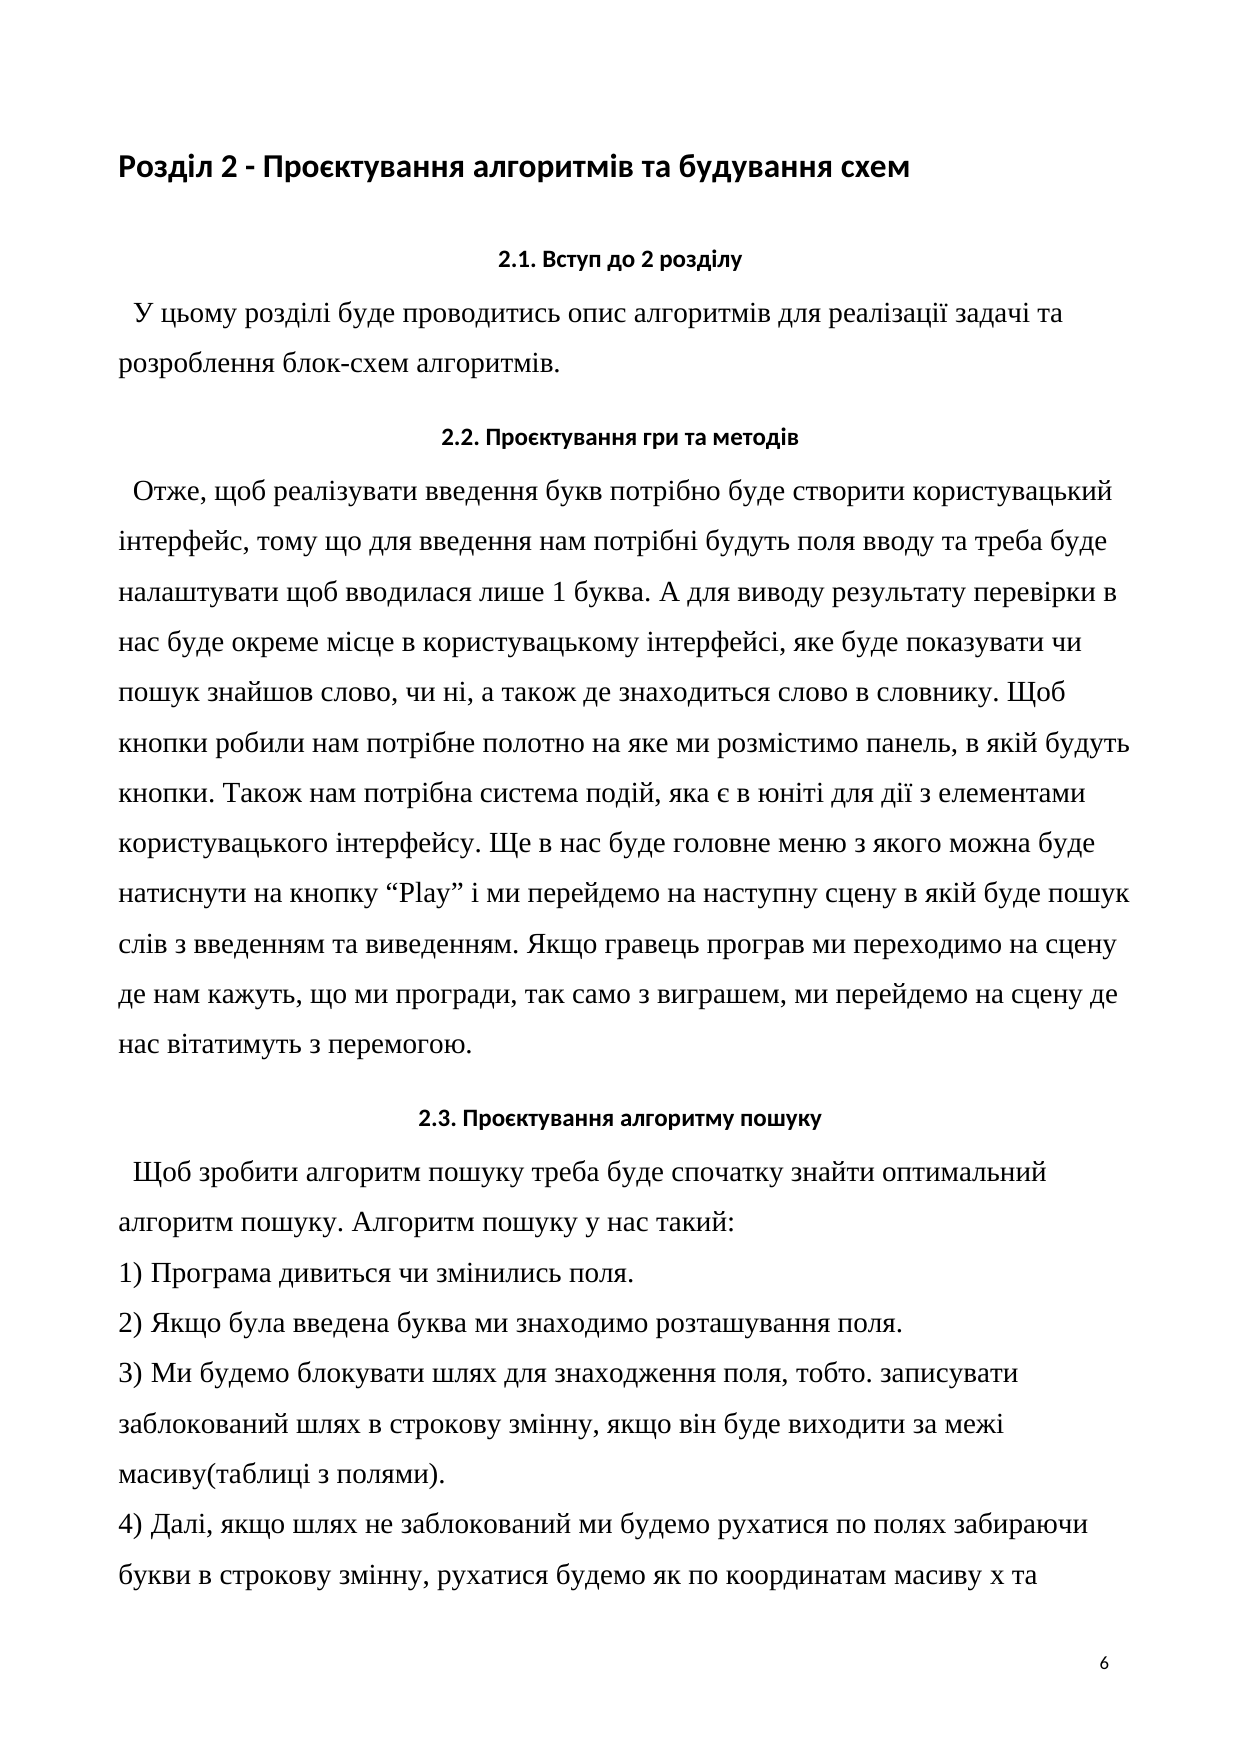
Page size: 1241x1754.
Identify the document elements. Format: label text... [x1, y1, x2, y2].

list Ми будемо блокувати шлях для знаходження поля, тобто. записувати заблокований шлях в строкову змінну, якщо він буде виходити за межі масиву(таблиці з полями). [118, 1356, 1122, 1490]
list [118, 1506, 1122, 1590]
subtitle Розділ 2 - Проєктування алгоритмів та будування схем [118, 145, 1122, 186]
subtitle 2.3. Проєктування алгоритму пошуку [118, 1102, 1122, 1132]
subtitle 2.2. Проєктування гри та методів [118, 421, 1122, 451]
text Отже, щоб реалізувати введення букв потрібно буде створити користувацький інтерфейс, тому що для введення нам потрібні будуть поля вводу та треба буде налаштувати щоб вводилася лише 1 буква. А для виводу результату перевірки в нас буде окреме місце в користувацькому інтерфейсі, яке буде показувати чи пошук знайшов слово, чи ні, а також де знаходиться слово в словнику. Щоб кнопки робили нам потрібне полотно на яке ми розмістимо панель, в якій будуть кнопки. Також нам потрібна система подій, яка є в юніті для дії з елементами користувацького інтерфейсу. Ще в нас буде головне меню з якого можна буде натиснути на кнопку “Play” і ми перейдемо на наступну сцену в якій буде пошук слів з введенням та виведенням. Якщо гравець програв ми переходимо на сцену де нам кажуть, що ми програди, так само з виграшем, ми перейдемо на сцену де нас вітатимуть з перемогою. [118, 473, 1141, 1060]
list Програма дивиться чи змінились поля. [118, 1255, 1122, 1288]
list Якщо була введена буква ми знаходимо розташування поля. [118, 1305, 1122, 1339]
text Щоб зробити алгоритм пошуку треба буде спочатку знайти оптимальний алгоритм пошуку. Алгоритм пошуку у нас такий: [118, 1154, 1141, 1238]
subtitle 2.1. Вступ до 2 розділу [118, 243, 1122, 273]
text У цьому розділі буде проводитись опис алгоритмів для реалізації задачі та розроблення блок-схем алгоритмів. [118, 295, 1141, 379]
